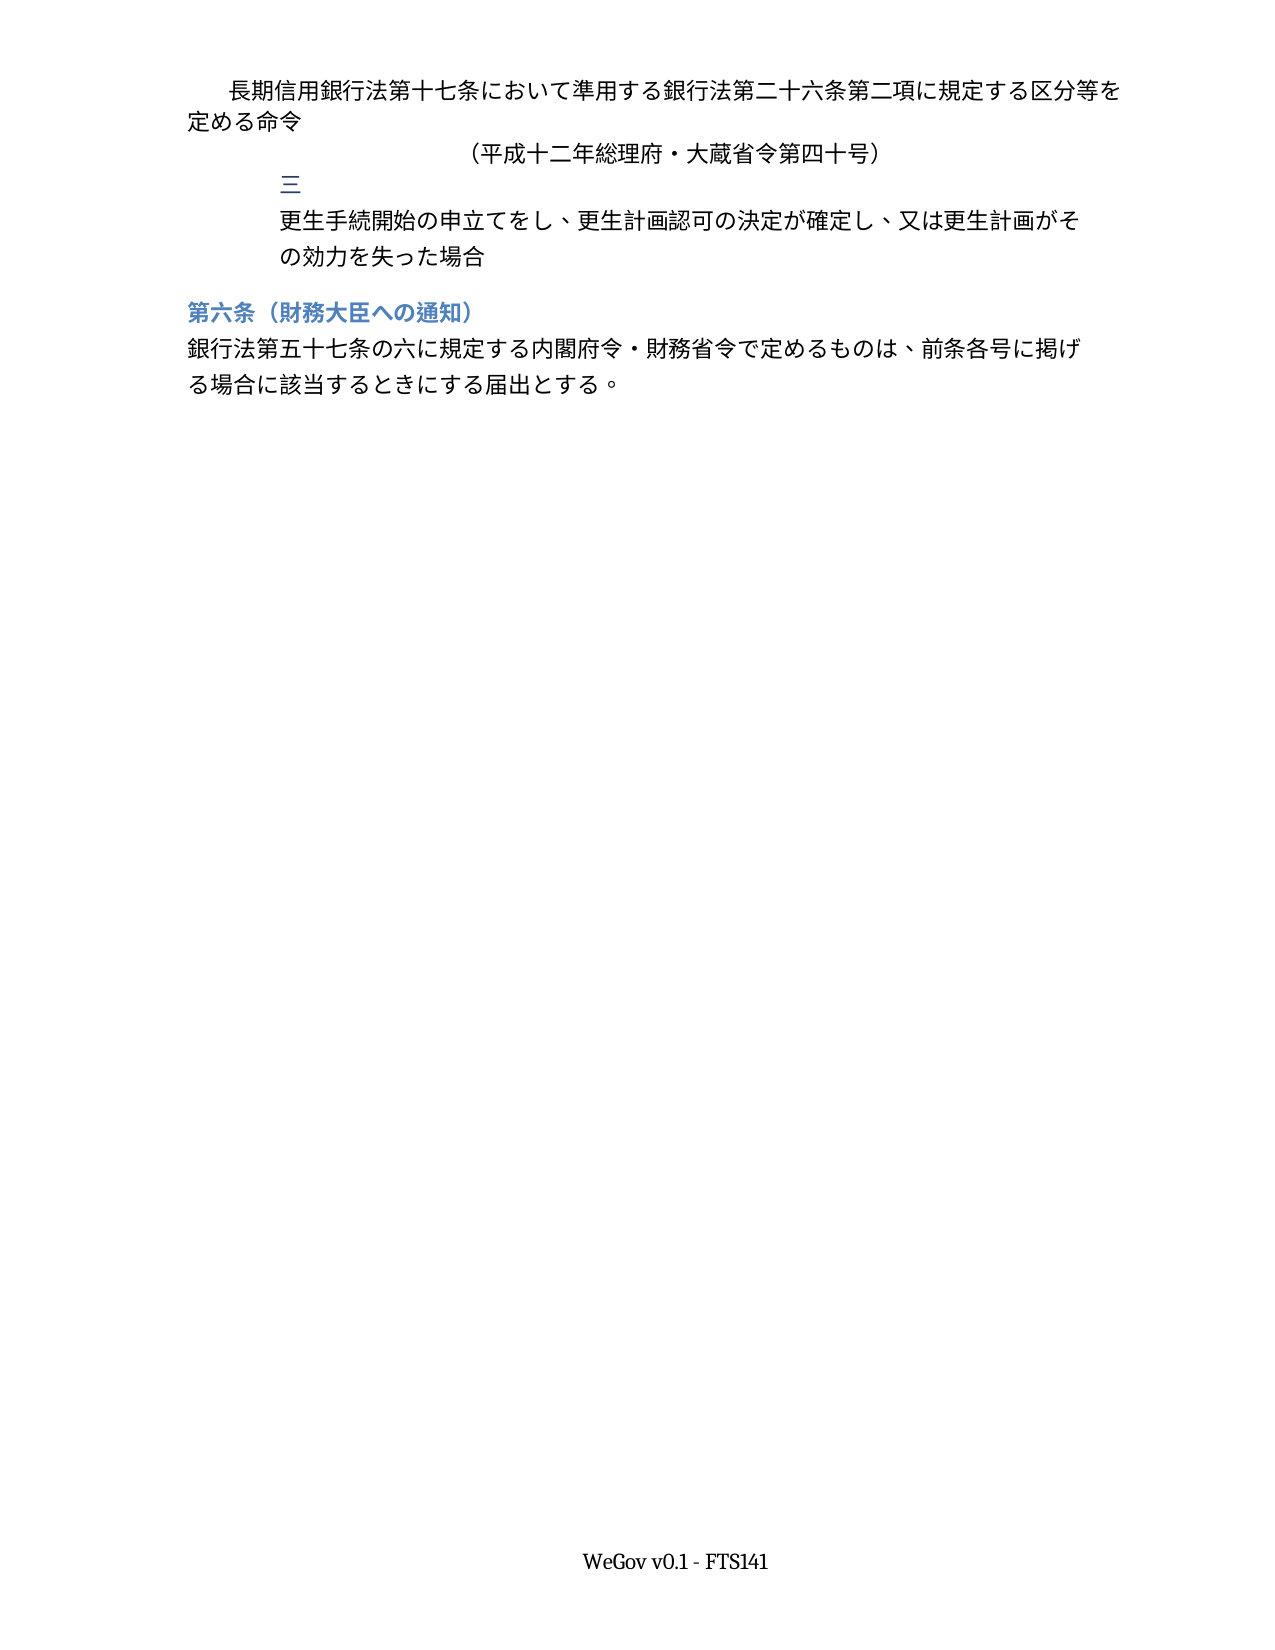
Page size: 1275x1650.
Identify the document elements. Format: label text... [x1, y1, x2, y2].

subtitle 三 [279, 169, 1087, 200]
text 更生手続開始の申立てをし、更生計画認可の決定が確定し、又は更生計画がその効力を失った場合 [279, 205, 1087, 272]
subtitle 第六条（財務大臣への通知） [187, 297, 1087, 329]
text 銀行法第五十七条の六に規定する内閣府令・財務省令で定めるものは、前条各号に掲げる場合に該当するときにする届出とする。 [187, 333, 1087, 401]
